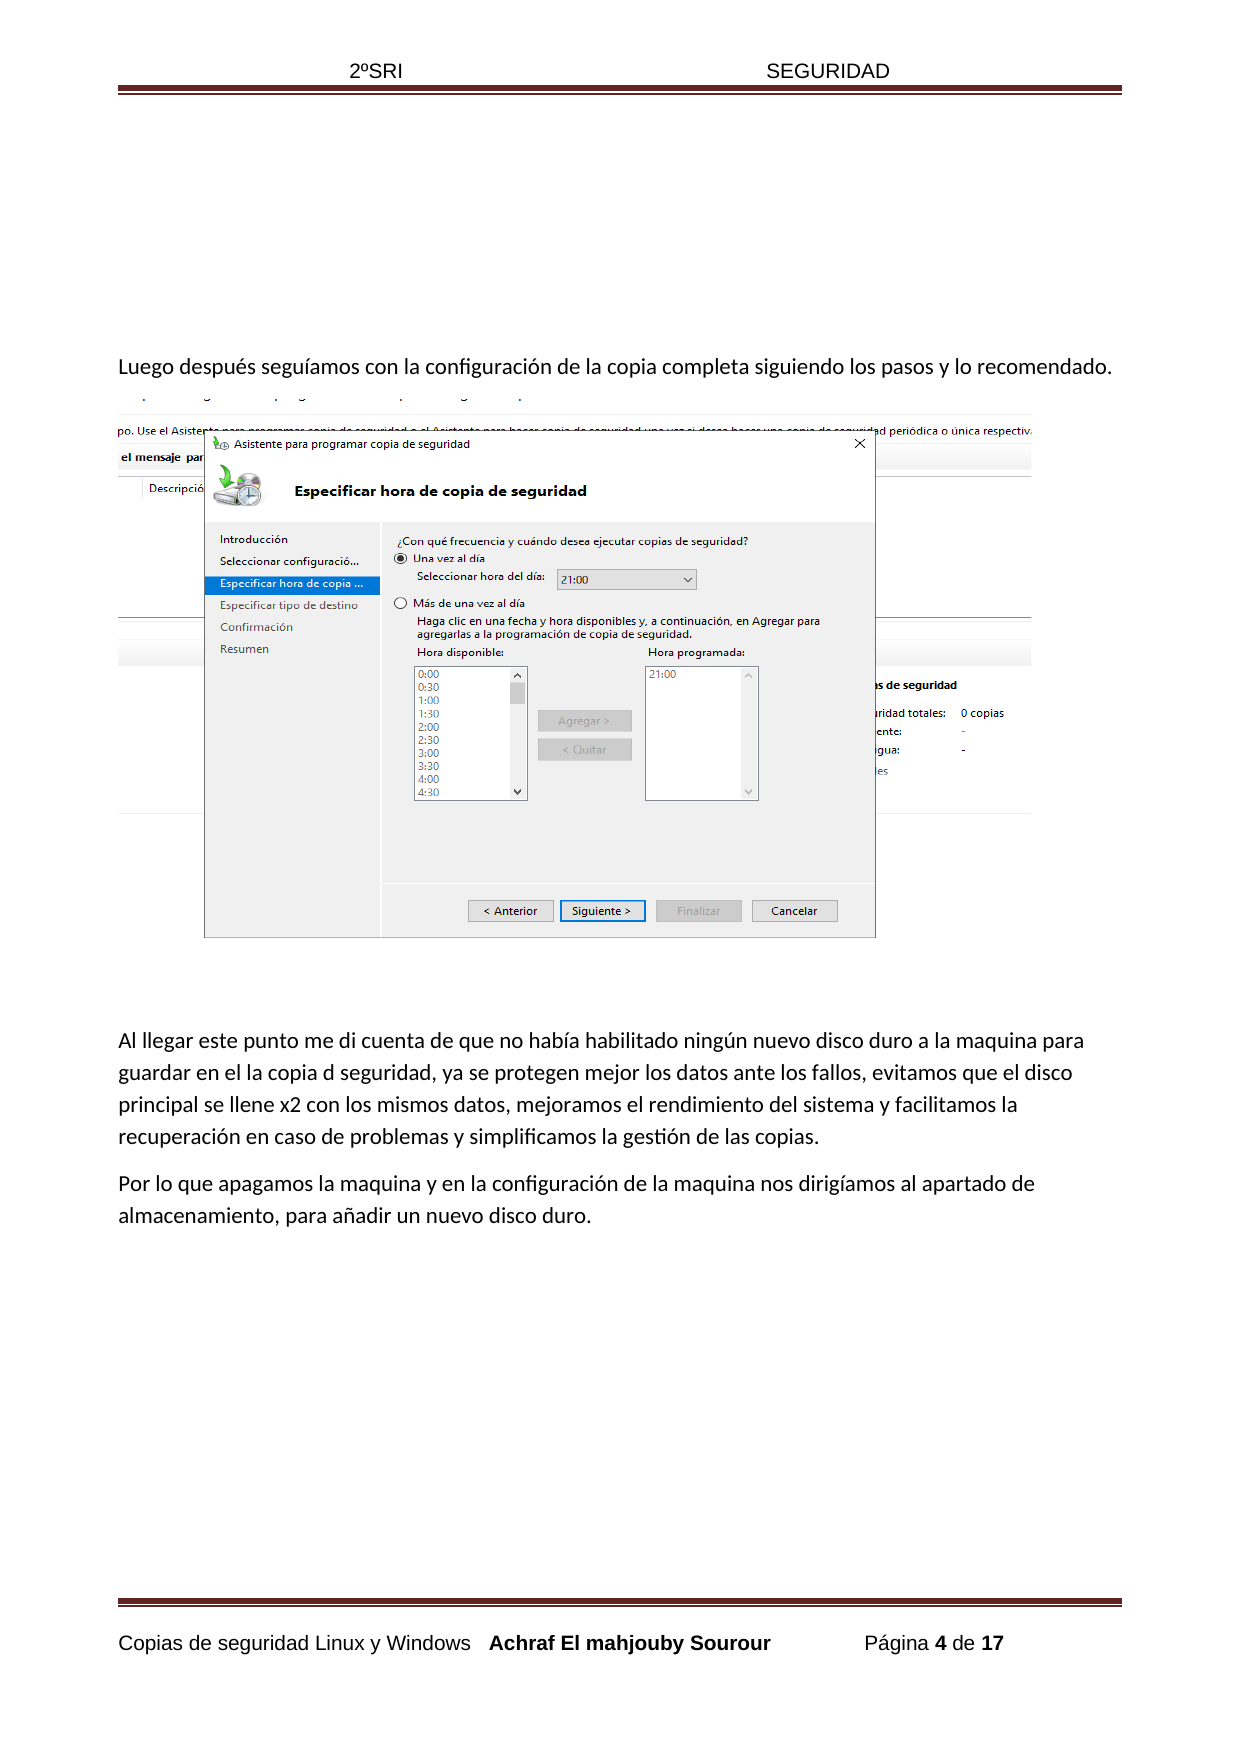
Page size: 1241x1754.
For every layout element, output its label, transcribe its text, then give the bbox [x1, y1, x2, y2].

text Luego después seguíamos con la configuración de la copia completa siguiendo los pasos y lo recomendado. [118, 352, 1122, 380]
text Por lo que apagamos la maquina y en la configuración de la maquina nos dirigíamos al apartado de almacenamiento, para añadir un nuevo disco duro. [118, 1169, 1122, 1229]
picture [118, 399, 1032, 1008]
text Al llegar este punto me di cuenta de que no había habilitado ningún nuevo disco duro a la maquina para guardar en el la copia d seguridad, ya se protegen mejor los datos ante los fallos, evitamos que el disco principal se llene x2 con los mismos datos, mejoramos el rendimiento del sistema y facilitamos la recuperación en caso de problemas y simplificamos la gestión de las copias. [118, 1026, 1122, 1151]
